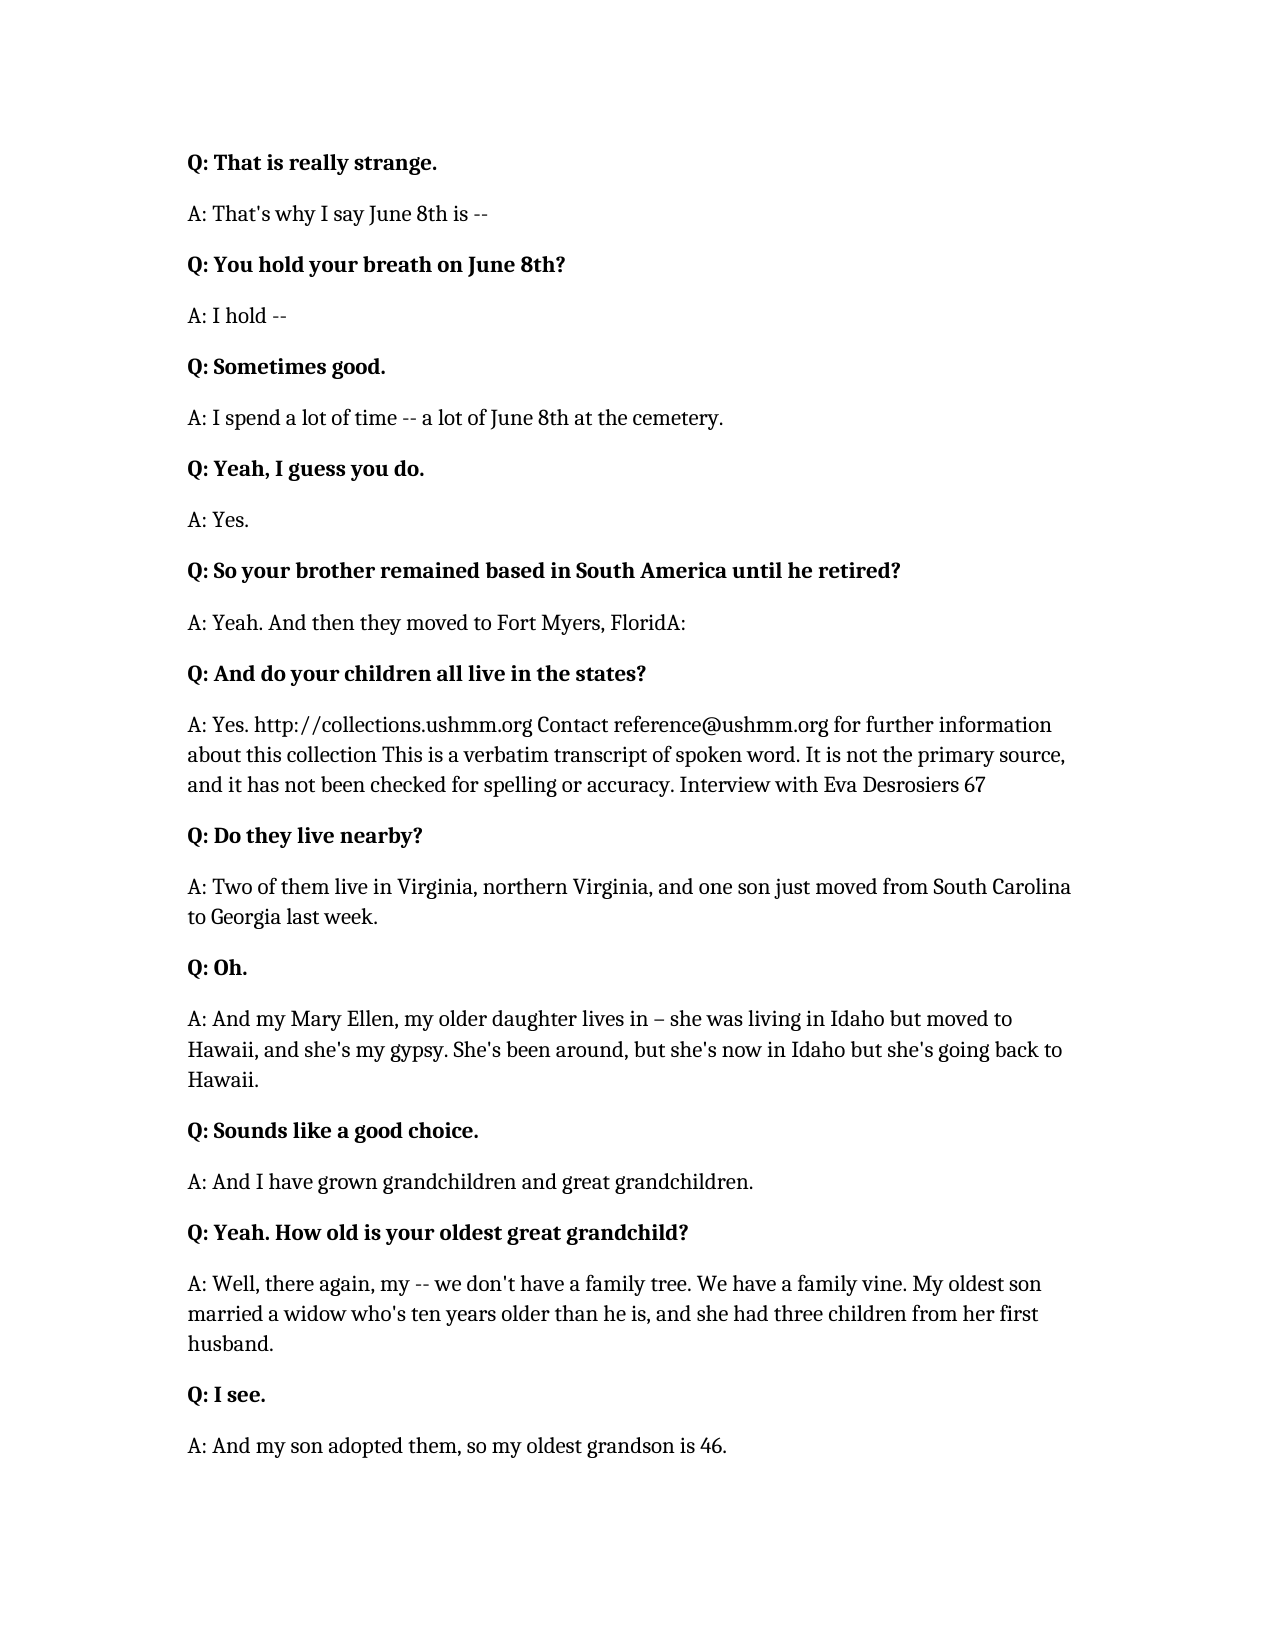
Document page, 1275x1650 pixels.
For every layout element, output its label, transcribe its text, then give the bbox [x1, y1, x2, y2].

text A: And my son adopted them, so my oldest grandson is 46. [187, 1433, 1087, 1460]
text A: I hold -- [187, 303, 1087, 329]
text A: Two of them live in Virginia, northern Virginia, and one son just moved from South Carolina to Georgia last week. [187, 874, 1087, 931]
text Q: Yeah, I guess you do. [187, 456, 1087, 483]
text Q: So your brother remained based in South America until he retired? [187, 558, 1087, 585]
text Q: That is really strange. [187, 150, 1087, 176]
text A: Well, there again, my -- we don't have a family tree. We have a family vine. My oldest son married a widow who's ten years older than he is, and she had three children from her first husband. [187, 1271, 1087, 1358]
text Q: Sounds like a good choice. [187, 1118, 1087, 1144]
text A: That's why I say June 8th is -- [187, 201, 1087, 227]
text A: Yeah. And then they moved to Fort Myers, FloridA: [187, 609, 1087, 636]
text A: I spend a lot of time -- a lot of June 8th at the cemetery. [187, 405, 1087, 432]
text Q: Do they live nearby? [187, 823, 1087, 849]
text A: Yes. [187, 507, 1087, 534]
text A: And my Mary Ellen, my older daughter lives in – she was living in Idaho but moved to Hawaii, and she's my gypsy. She's been around, but she's now in Idaho but she's going back to Hawaii. [187, 1006, 1087, 1093]
text A: Yes. http://collections.ushmm.org Contact reference@ushmm.org for further information about this collection This is a verbatim transcript of spoken word. It is not the primary source, and it has not been checked for spelling or accuracy. Interview with Eva Desrosiers 67 [187, 711, 1087, 798]
text Q: Oh. [187, 955, 1087, 982]
text Q: I see. [187, 1382, 1087, 1409]
text A: And I have grown grandchildren and great grandchildren. [187, 1169, 1087, 1195]
text Q: And do your children all live in the states? [187, 660, 1087, 687]
text Q: Yeah. How old is your oldest great grandchild? [187, 1220, 1087, 1246]
text Q: You hold your breath on June 8th? [187, 252, 1087, 278]
text Q: Sometimes good. [187, 354, 1087, 381]
